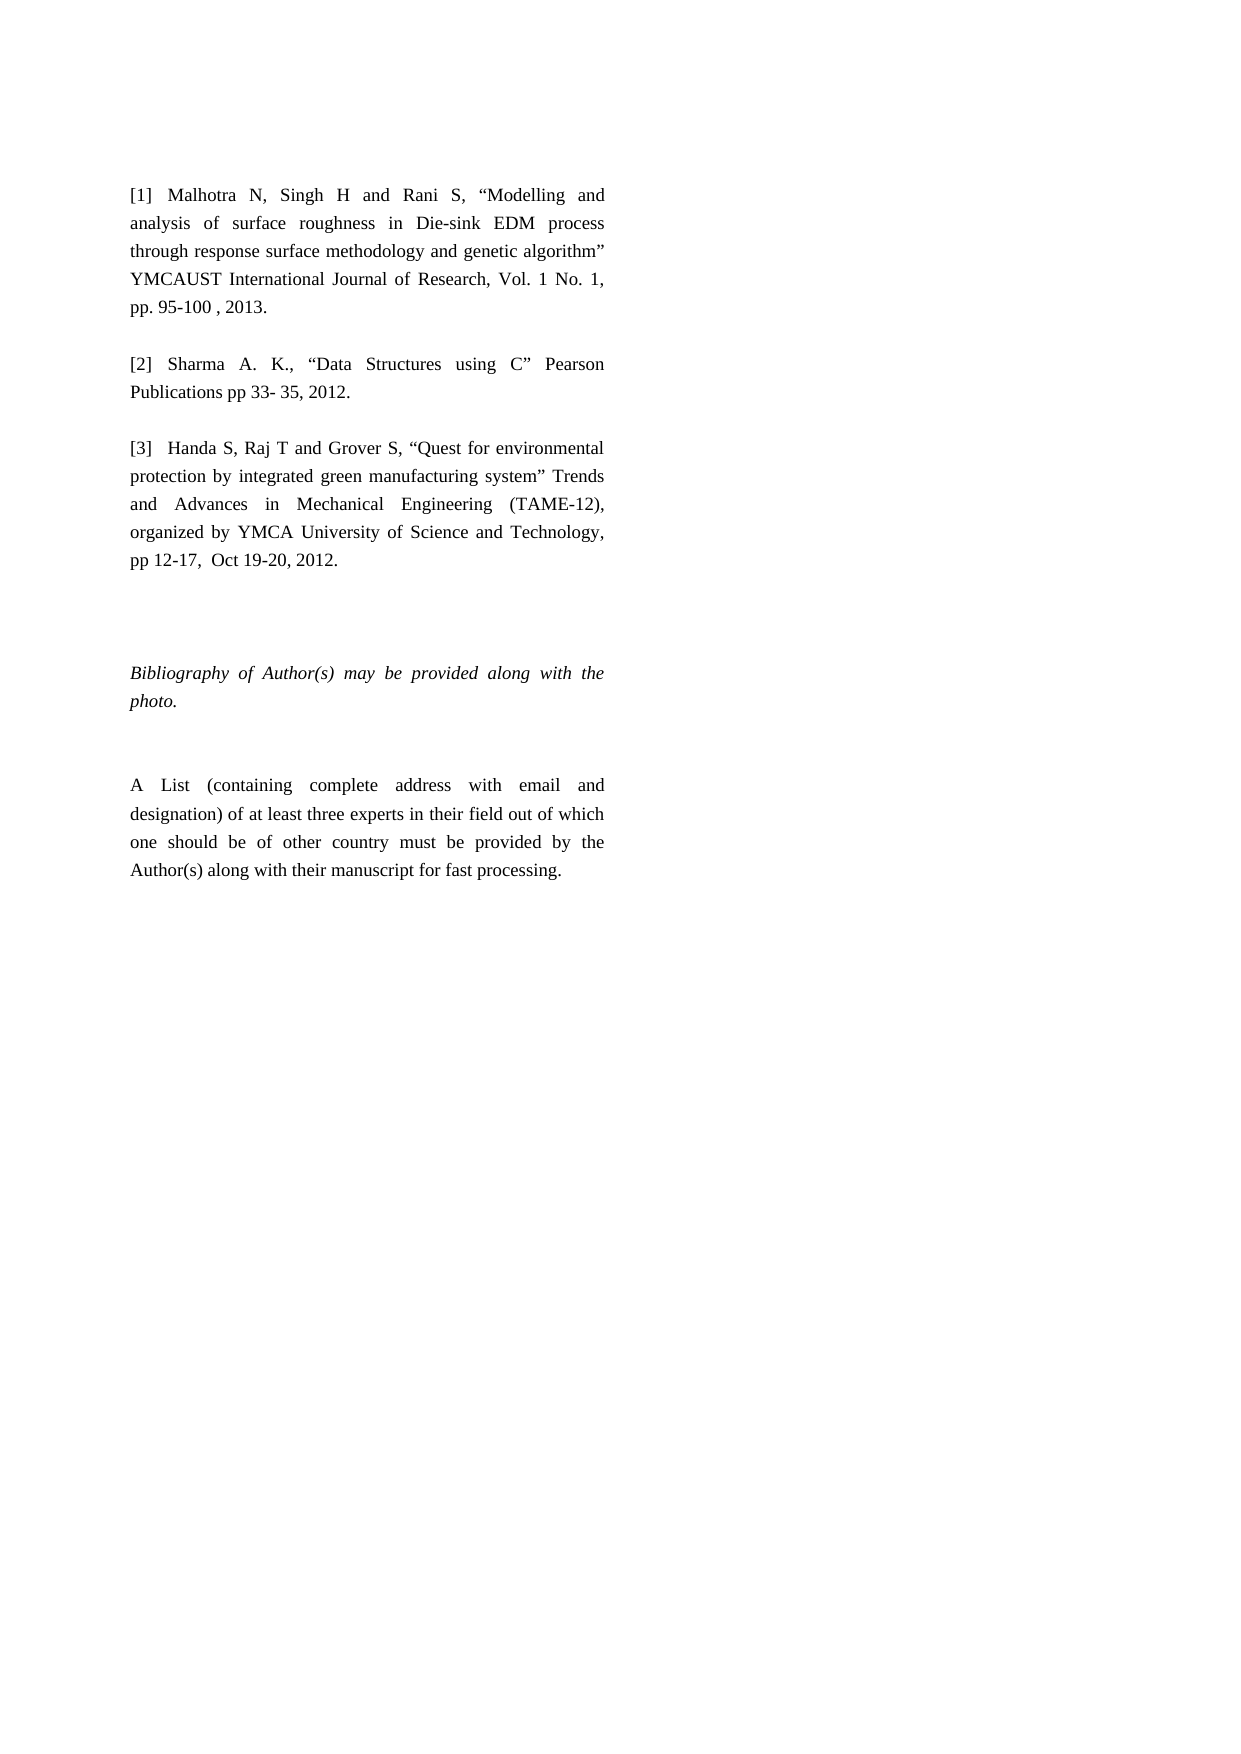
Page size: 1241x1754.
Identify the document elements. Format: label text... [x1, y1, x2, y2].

text [3] Handa S, Raj T and Grover S, “Quest for environmental protection by integrated green manufacturing system” Trends and Advances in Mechanical Engineering (TAME-12), organized by YMCA University of Science and Technology, pp 12-17, Oct 19-20, 2012. [130, 430, 605, 571]
text [2] Sharma A. K., “Data Structures using C” Pearson Publications pp 33- 35, 2012. [130, 346, 605, 402]
text A List (containing complete address with email and designation) of at least three experts in their field out of which one should be of other country must be provided by the Author(s) along with their manuscript for fast processing. [130, 768, 605, 880]
text [1] Malhotra N, Singh H and Rani S, “Modelling and analysis of surface roughness in Die-sink EDM process through response surface methodology and genetic algorithm” YMCAUST International Journal of Research, Vol. 1 No. 1, pp. 95-100 , 2013. [130, 177, 605, 318]
text Bibliography of Author(s) may be provided along with the photo. [130, 655, 605, 712]
